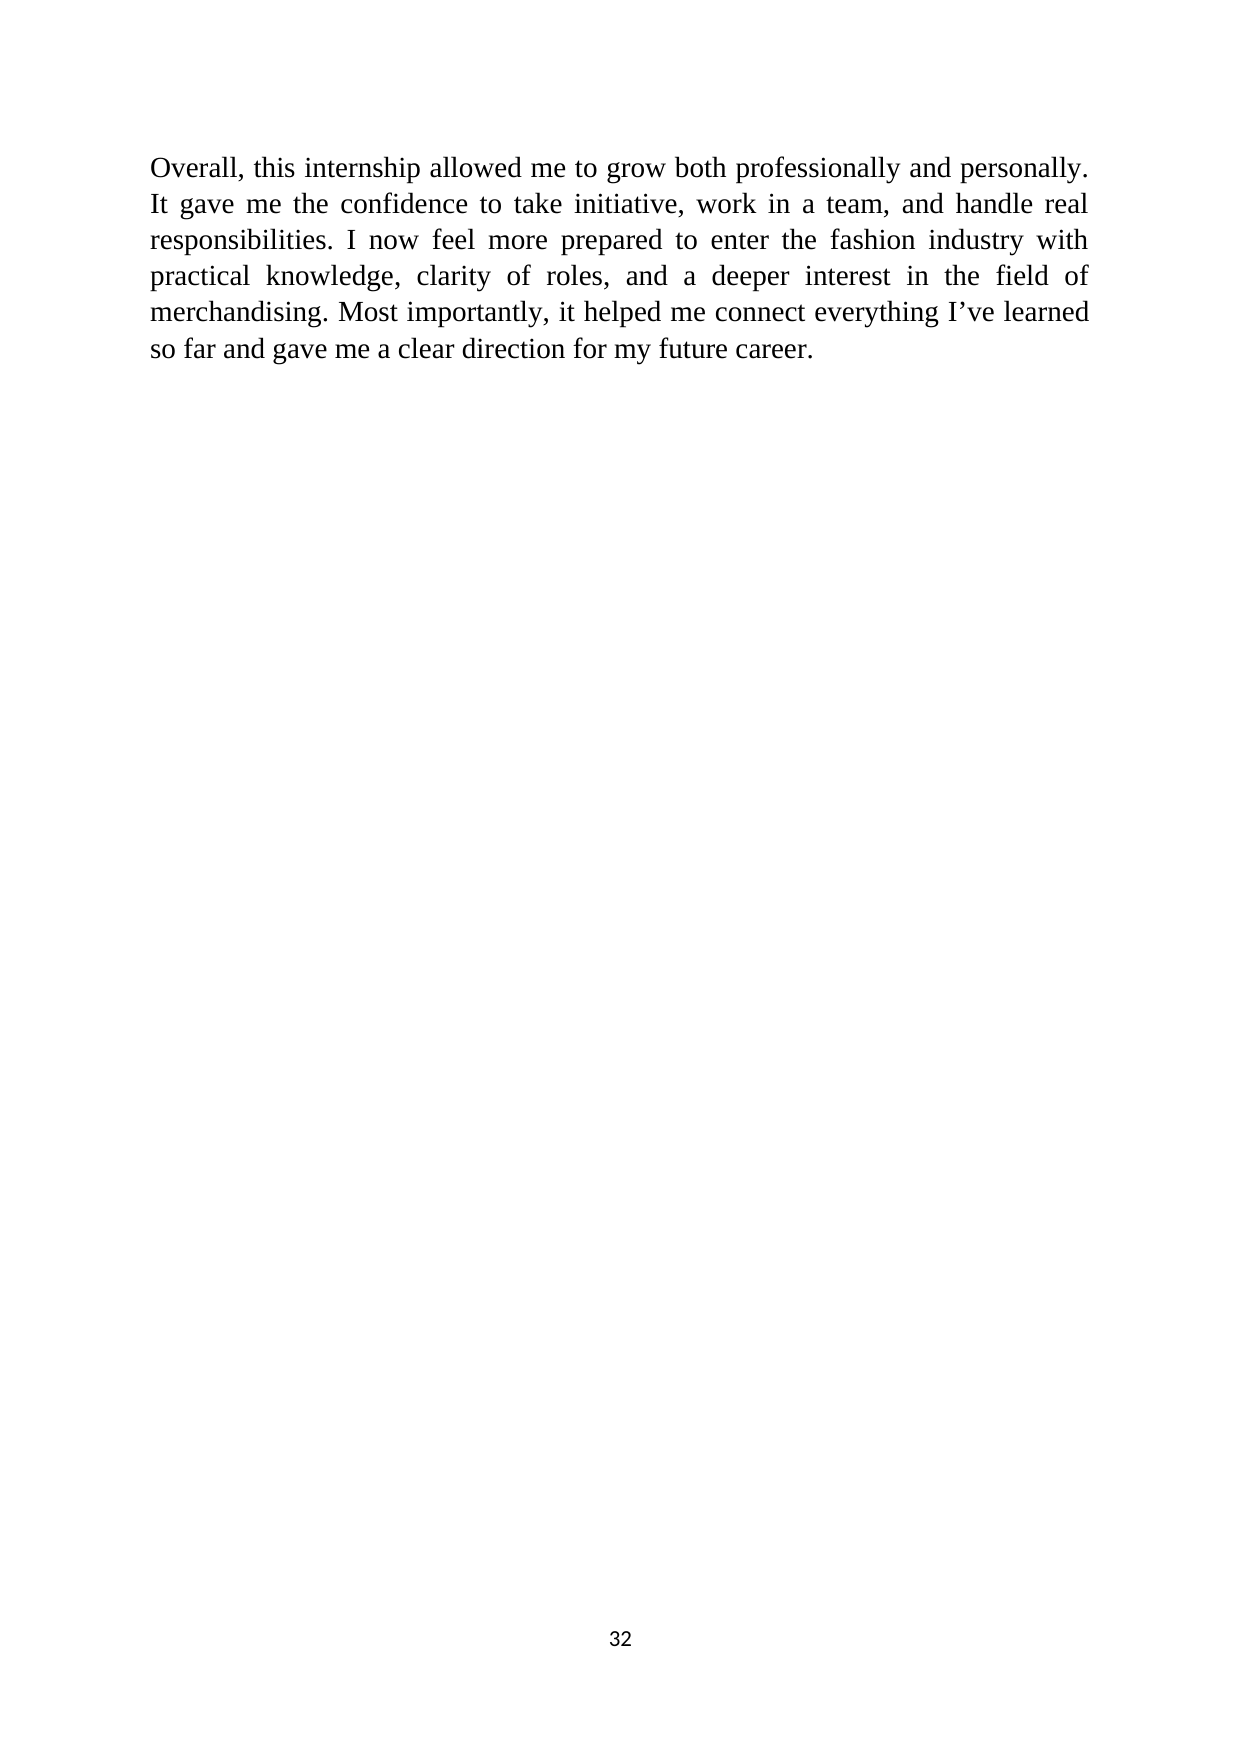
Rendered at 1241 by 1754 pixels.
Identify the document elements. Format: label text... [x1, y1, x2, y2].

text Overall, this internship allowed me to grow both professionally and personally. It gave me the confidence to take initiative, work in a team, and handle real responsibilities. I now feel more prepared to enter the fashion industry with practical knowledge, clarity of roles, and a deeper interest in the field of merchandising. Most importantly, it helped me connect everything I’ve learned so far and gave me a clear direction for my future career. [150, 150, 1090, 364]
